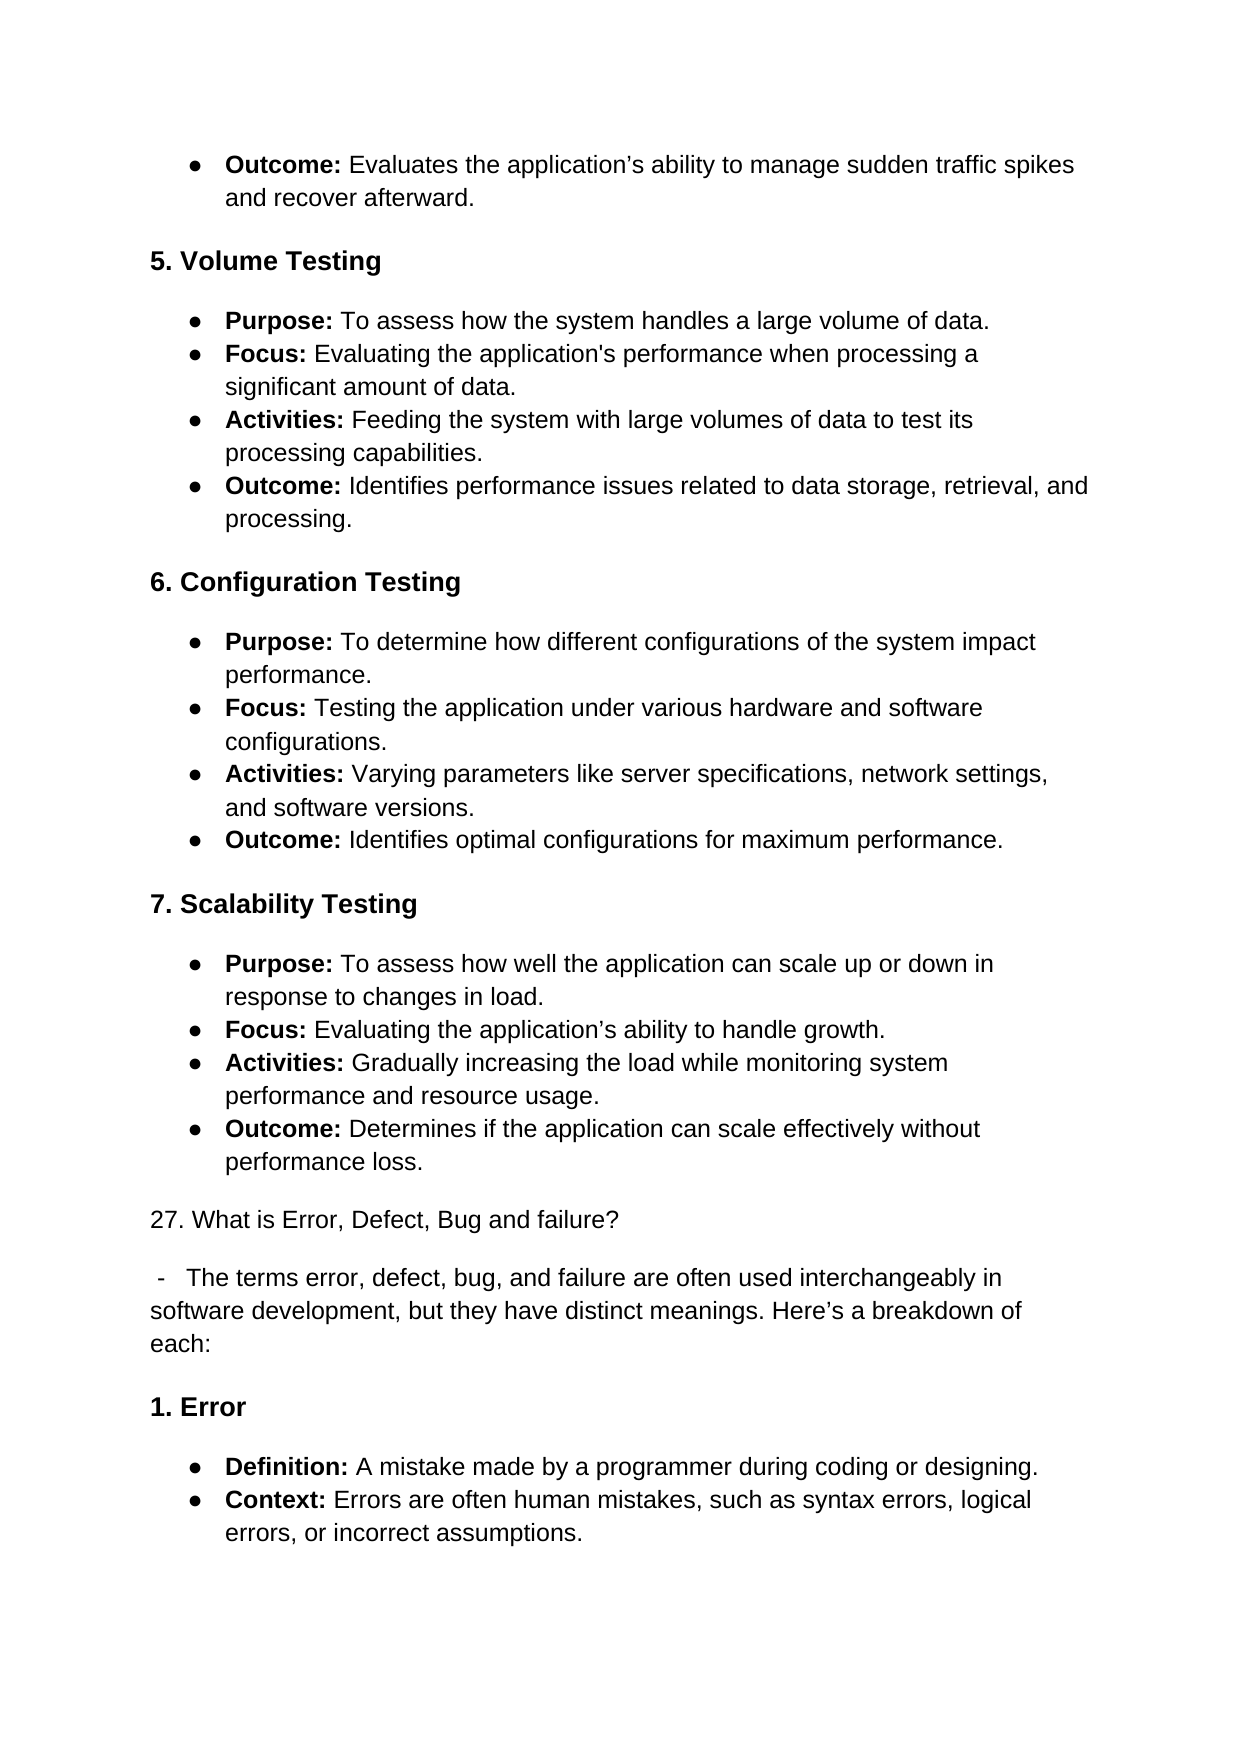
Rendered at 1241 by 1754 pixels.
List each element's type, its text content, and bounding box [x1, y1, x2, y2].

list Activities: Feeding the system with large volumes of data to test its processing capabilities. [187, 405, 1090, 467]
subtitle 1. Error [150, 1391, 1090, 1422]
list Activities: Gradually increasing the load while monitoring system performance and resource usage. [187, 1048, 1090, 1109]
list Context: Errors are often human mistakes, such as syntax errors, logical errors, or incorrect assumptions. [187, 1485, 1090, 1547]
list Purpose: To assess how the system handles a large volume of data. [187, 306, 1090, 335]
list Purpose: To determine how different configurations of the system impact performance. [187, 627, 1090, 689]
list Focus: Evaluating the application's performance when processing a significant amount of data. [187, 339, 1090, 401]
subtitle 5. Volume Testing [150, 245, 1090, 276]
list Focus: Testing the application under various hardware and software configurations. [187, 693, 1090, 755]
text 27. What is Error, Defect, Bug and failure? [150, 1205, 1090, 1233]
text - The terms error, defect, bug, and failure are often used interchangeably in software development, but they have distinct meanings. Here’s a breakdown of each: [150, 1263, 1090, 1358]
list Focus: Evaluating the application’s ability to handle growth. [187, 1015, 1090, 1043]
list Outcome: Determines if the application can scale effectively without performance loss. [187, 1114, 1090, 1176]
list Outcome: Identifies optimal configurations for maximum performance. [187, 826, 1090, 854]
list Activities: Varying parameters like server specifications, network settings, and software versions. [187, 759, 1090, 821]
subtitle 7. Scalability Testing [150, 888, 1090, 919]
list Purpose: To assess how well the application can scale up or down in response to changes in load. [187, 949, 1090, 1010]
subtitle 6. Configuration Testing [150, 566, 1090, 598]
list Outcome: Identifies performance issues related to data storage, retrieval, and processing. [187, 471, 1090, 533]
list Definition: A mistake made by a programmer during coding or designing. [187, 1452, 1090, 1481]
list Outcome: Evaluates the application’s ability to manage sudden traffic spikes and recover afterward. [187, 150, 1090, 212]
